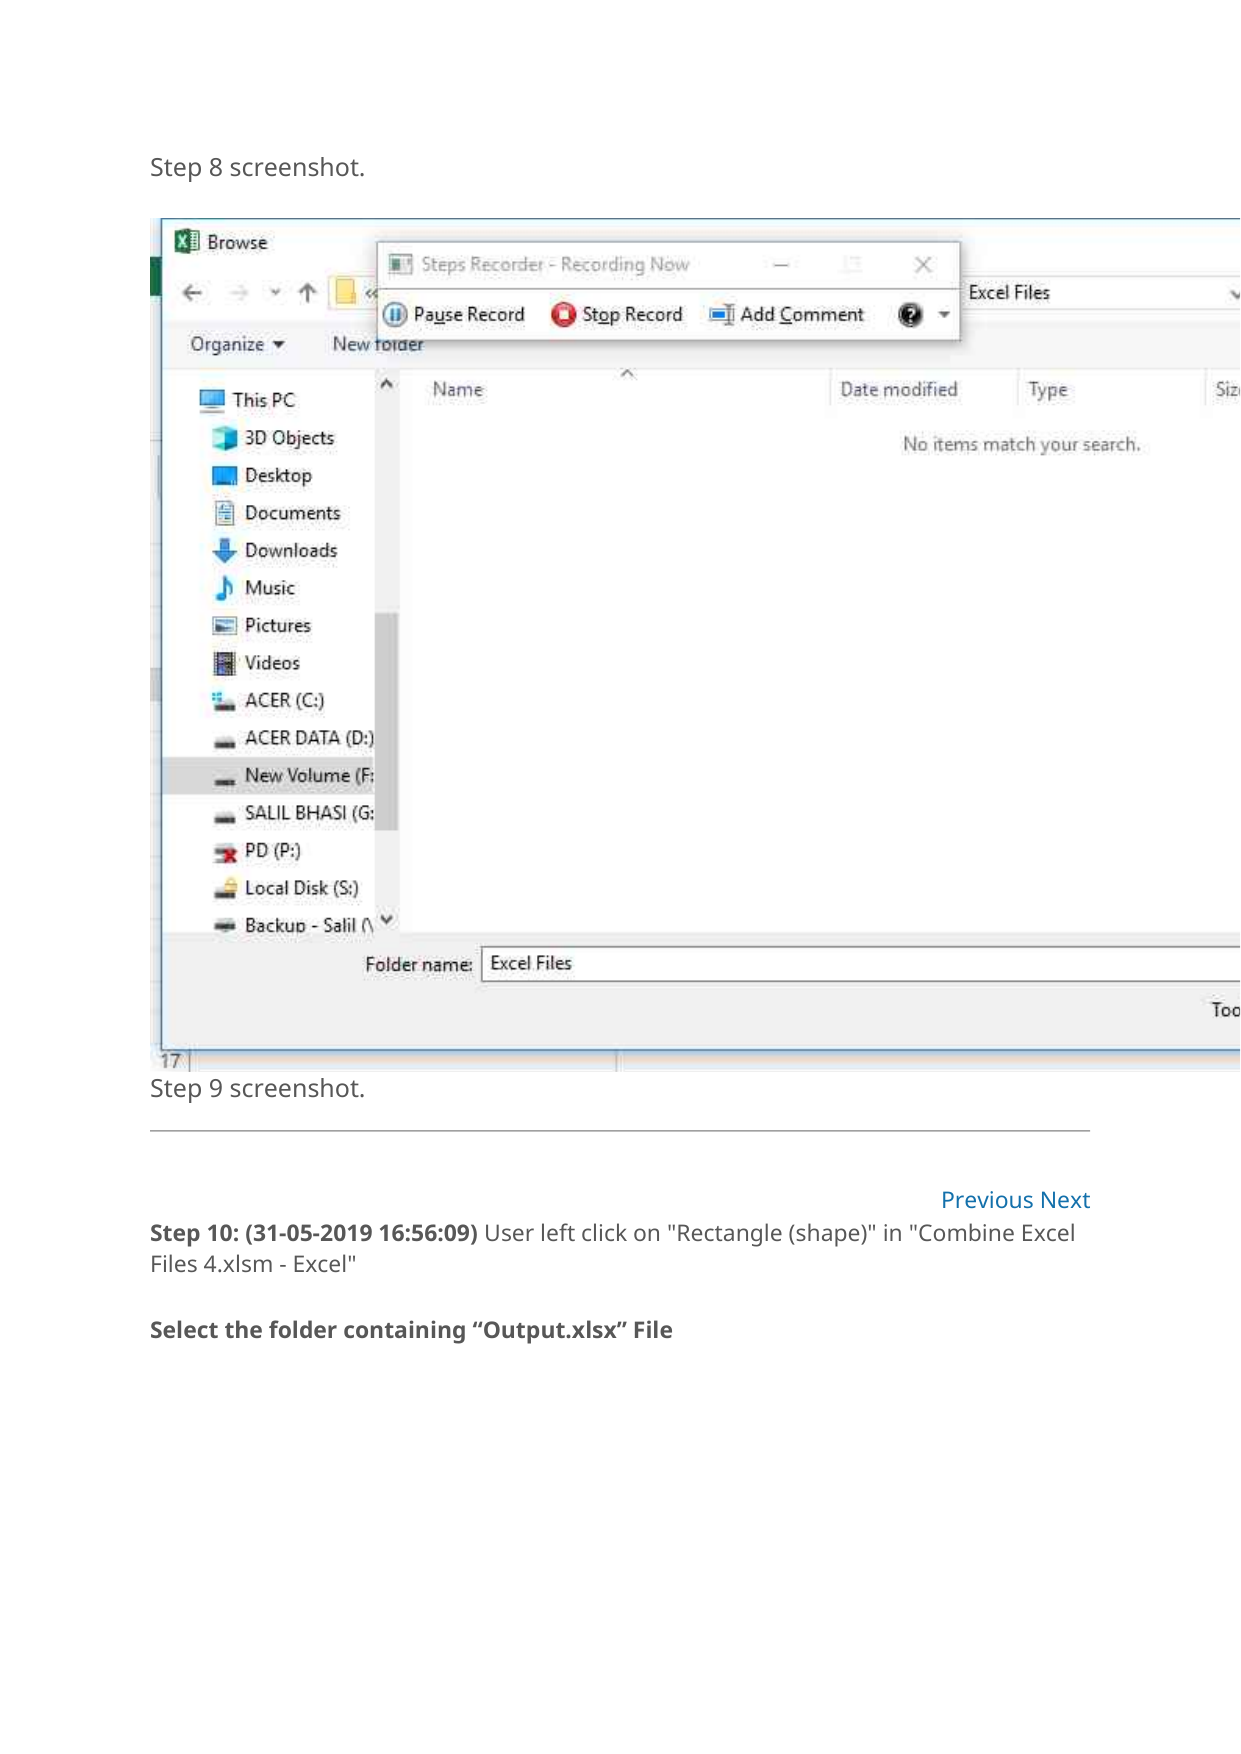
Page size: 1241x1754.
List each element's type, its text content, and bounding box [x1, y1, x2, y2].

text Previous Next [150, 1184, 1090, 1215]
text Step 9 screenshot. [150, 1072, 1090, 1105]
picture [150, 218, 1241, 1072]
text Select the folder containing “Output.xlsx” File [150, 1313, 1090, 1345]
text Step 8 screenshot. [150, 150, 1090, 184]
text Step 10: (‎31-‎05-‎2019 16:56:09) User left click on "Rectangle (shape)" in "Combine Excel Files 4.xlsm - Excel" [150, 1217, 1090, 1279]
